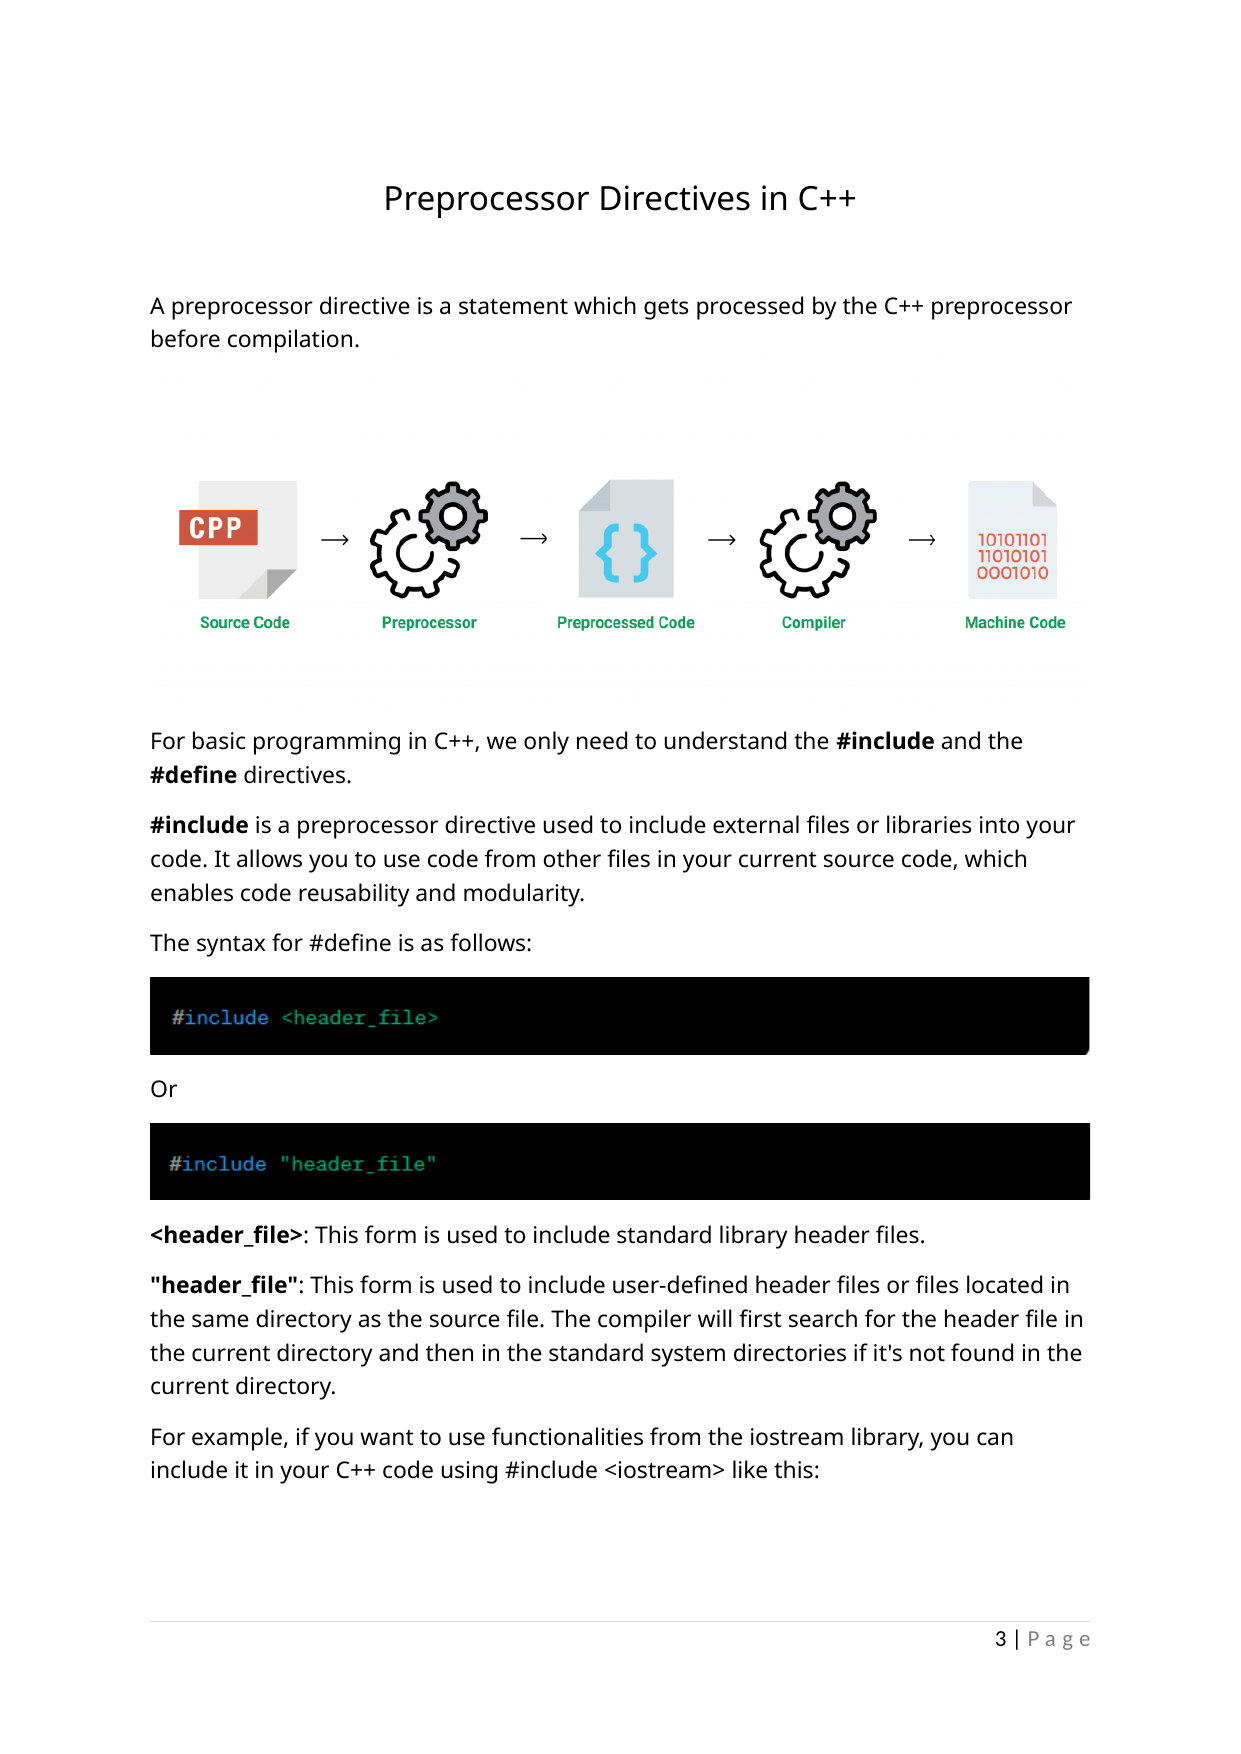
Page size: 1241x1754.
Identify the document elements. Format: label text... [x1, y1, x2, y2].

subtitle Preprocessor Directives in C++ [150, 175, 1090, 220]
picture [150, 1123, 1091, 1200]
text #include is a preprocessor directive used to include external files or libraries into your code. It allows you to use code from other files in your current source code, which enables code reusability and modularity. [150, 809, 1090, 908]
picture [150, 977, 1091, 1055]
text A preprocessor directive is a statement which gets processed by the C++ preprocessor before compilation.For basic programming in C++, we only need to understand the #include and the #define directives. [150, 723, 1090, 790]
text A preprocessor directive is a statement which gets processed by the C++ preprocessor before compilation.For basic programming in C++, we only need to understand the #include and the #define directives. [150, 289, 1090, 356]
text Or [150, 1073, 1090, 1104]
text The syntax for #define is as follows: [150, 927, 1090, 958]
text For example, if you want to use functionalities from the iostream library, you can include it in your C++ code using #include <iostream> like this: [150, 1421, 1090, 1486]
text "header_file": This form is used to include user-defined header files or files located in the same directory as the source file. The compiler will first search for the header file in the current directory and then in the standard system directories if it's not found in the current directory. [150, 1269, 1090, 1401]
text <header_file>: This form is used to include standard library header files. [150, 1218, 1090, 1250]
picture [150, 356, 1091, 723]
